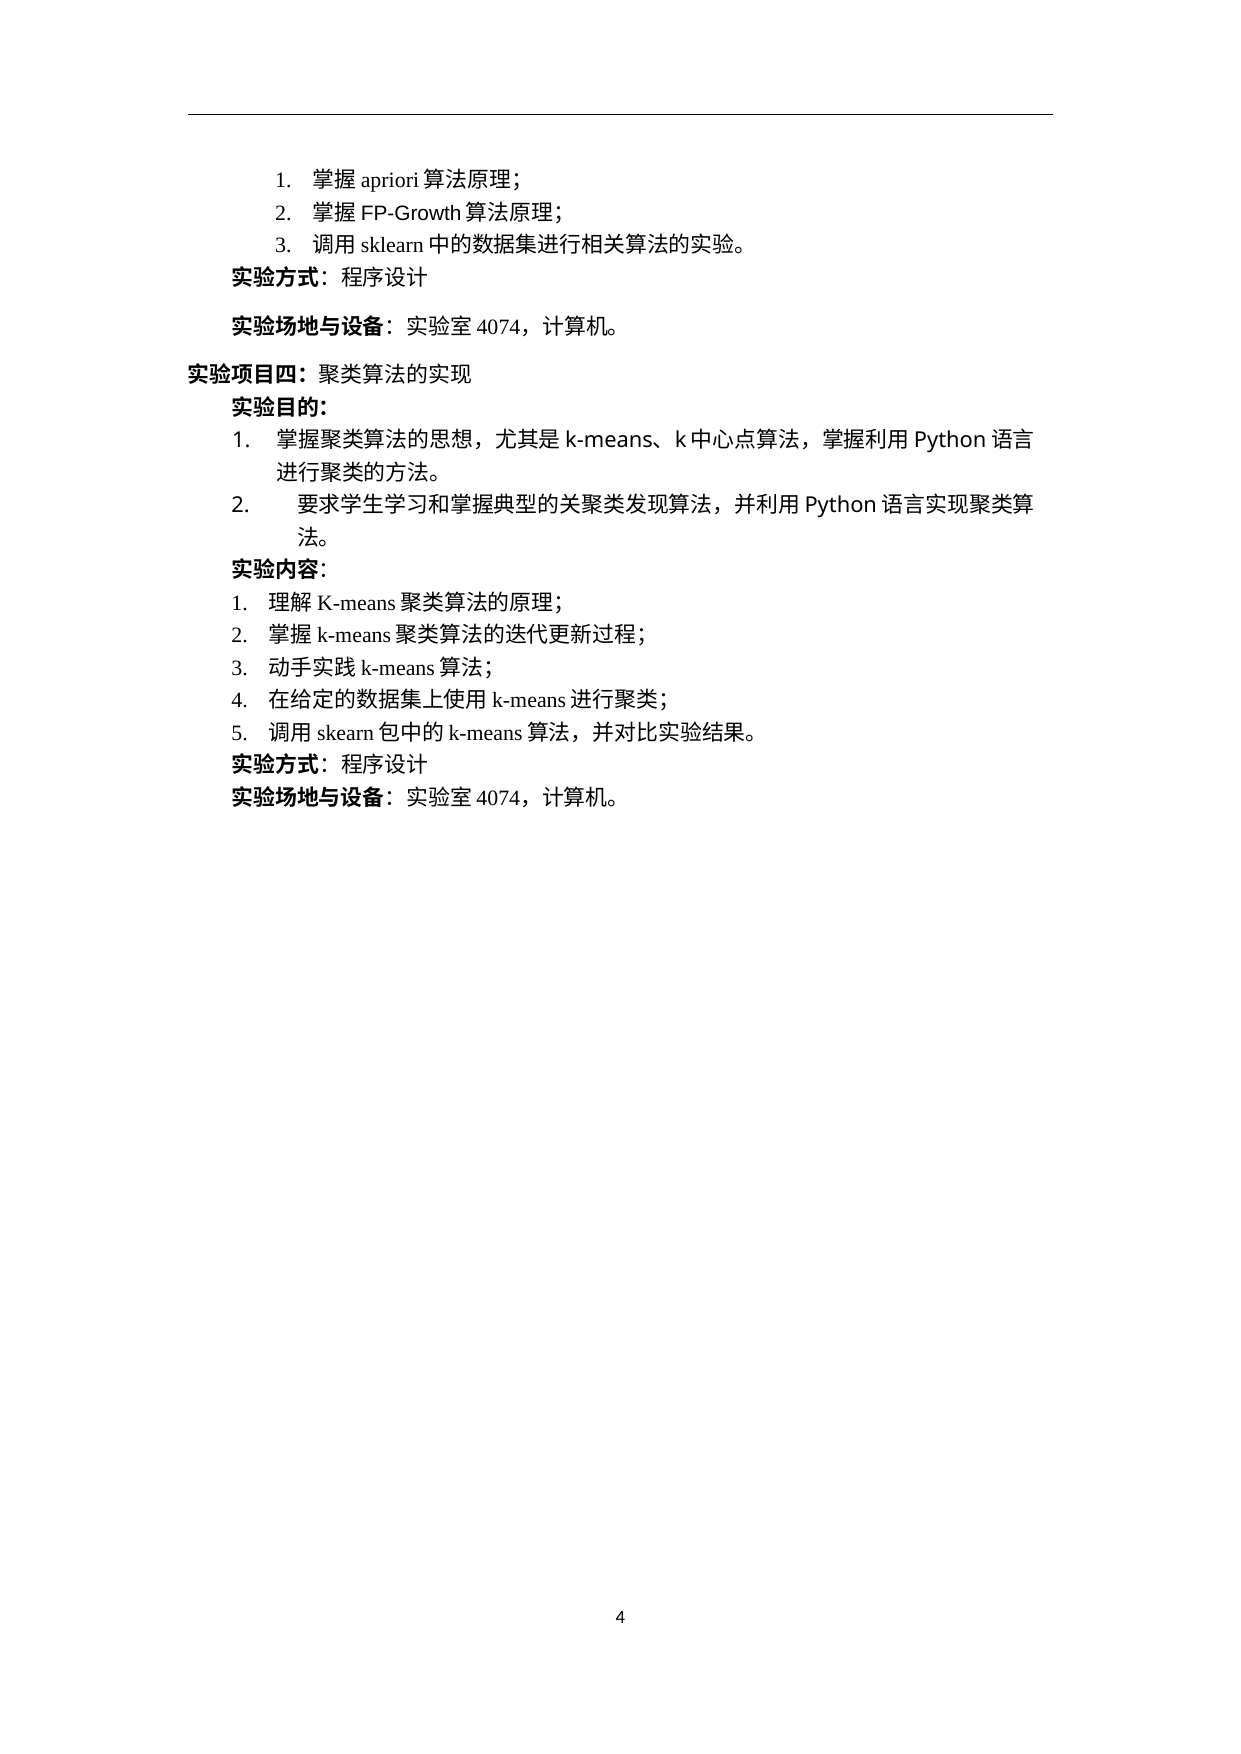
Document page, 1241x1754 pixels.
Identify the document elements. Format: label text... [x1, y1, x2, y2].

list 掌握聚类算法的思想，尤其是k-means、k中心点算法，掌握利用Python语言进行聚类的方法。 [232, 422, 1053, 487]
list 掌握apriori算法原理； [275, 162, 1053, 194]
list 掌握k-means聚类算法的迭代更新过程； [231, 617, 1053, 649]
list 要求学生学习和掌握典型的关聚类发现算法，并利用Python语言实现聚类算法。 [231, 487, 1053, 552]
list 在给定的数据集上使用k-means进行聚类； [231, 682, 1053, 714]
text 实验内容： [231, 552, 1053, 584]
list 理解K-means聚类算法的原理； [231, 584, 1053, 617]
list 动手实践k-means算法； [231, 649, 1053, 682]
list 调用skearn包中的k-means算法，并对比实验结果。 [231, 714, 1053, 747]
text 实验场地与设备：实验室4074，计算机。 [231, 779, 1053, 812]
text 实验方式：程序设计 [187, 259, 1053, 292]
text 实验项目四：聚类算法的实现 [187, 357, 1053, 389]
list 调用sklearn中的数据集进行相关算法的实验。 [275, 227, 1053, 259]
text 实验目的： [231, 389, 1053, 422]
text 实验方式：程序设计 [187, 747, 1053, 779]
list 掌握FP-Growth算法原理； [275, 194, 1053, 227]
text 实验场地与设备：实验室4074，计算机。 [187, 308, 1053, 341]
